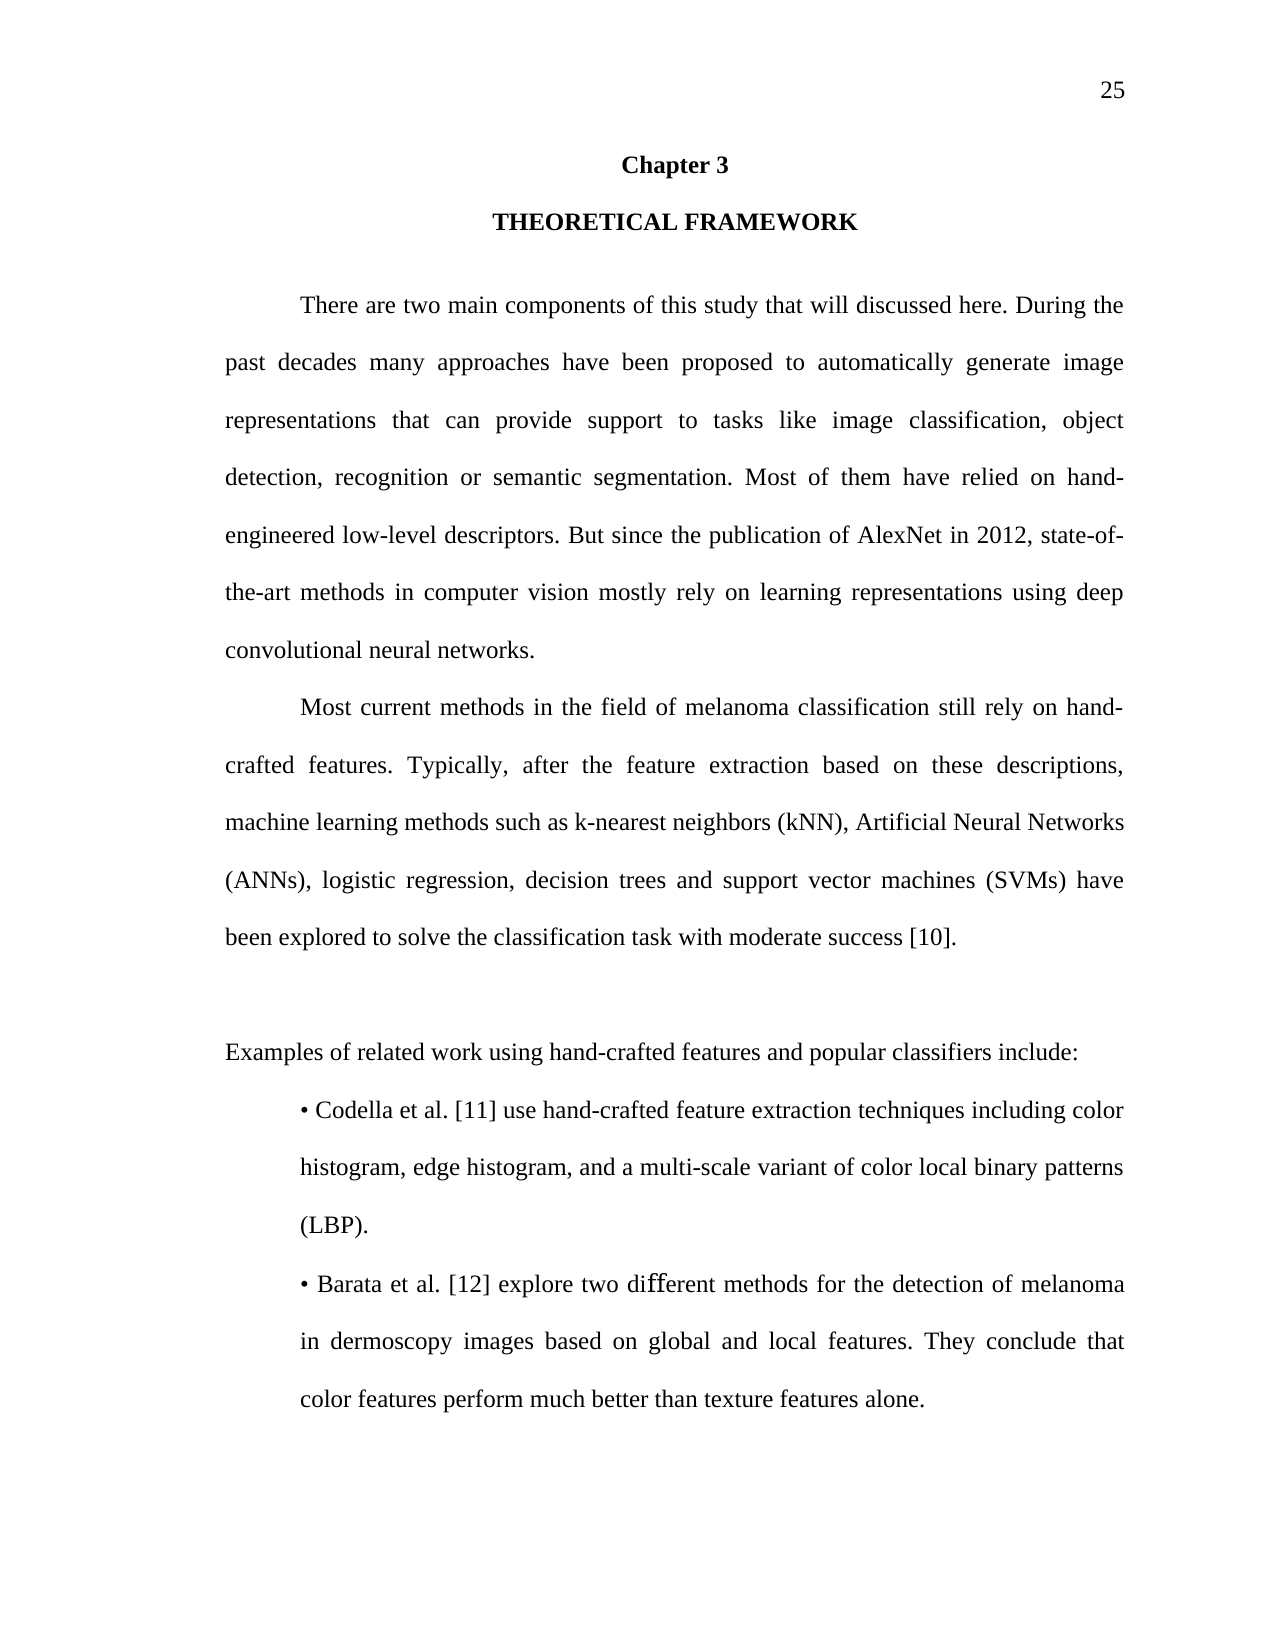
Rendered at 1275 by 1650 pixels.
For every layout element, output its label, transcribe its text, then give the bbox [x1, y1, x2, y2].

text Most current methods in the field of melanoma classification still rely on hand-crafted features. Typically, after the feature extraction based on these descriptions, machine learning methods such as k-nearest neighbors (kNN), Artificial Neural Networks (ANNs), logistic regression, decision trees and support vector machines (SVMs) have been explored to solve the classification task with moderate success [10]. [225, 692, 1125, 951]
text THEORETICAL FRAMEWORK [225, 207, 1125, 236]
text • Codella et al. [11] use hand-crafted feature extraction techniques including color histogram, edge histogram, and a multi-scale variant of color local binary patterns (LBP). [300, 1095, 1125, 1239]
subtitle Chapter 3 [225, 150, 1125, 179]
text • Barata et al. [12] explore two different methods for the detection of melanoma in dermoscopy images based on global and local features. They conclude that color features perform much better than texture features alone. [300, 1267, 1125, 1413]
text Examples of related work using hand-crafted features and popular classifiers include: [225, 1037, 1125, 1066]
text There are two main components of this study that will discussed here. During the past decades many approaches have been proposed to automatically generate image representations that can provide support to tasks like image classification, object detection, recognition or semantic segmentation. Most of them have relied on hand-engineered low-level descriptors. But since the publication of AlexNet in 2012, state-of-the-art methods in computer vision mostly rely on learning representations using deep convolutional neural networks. [225, 290, 1125, 664]
